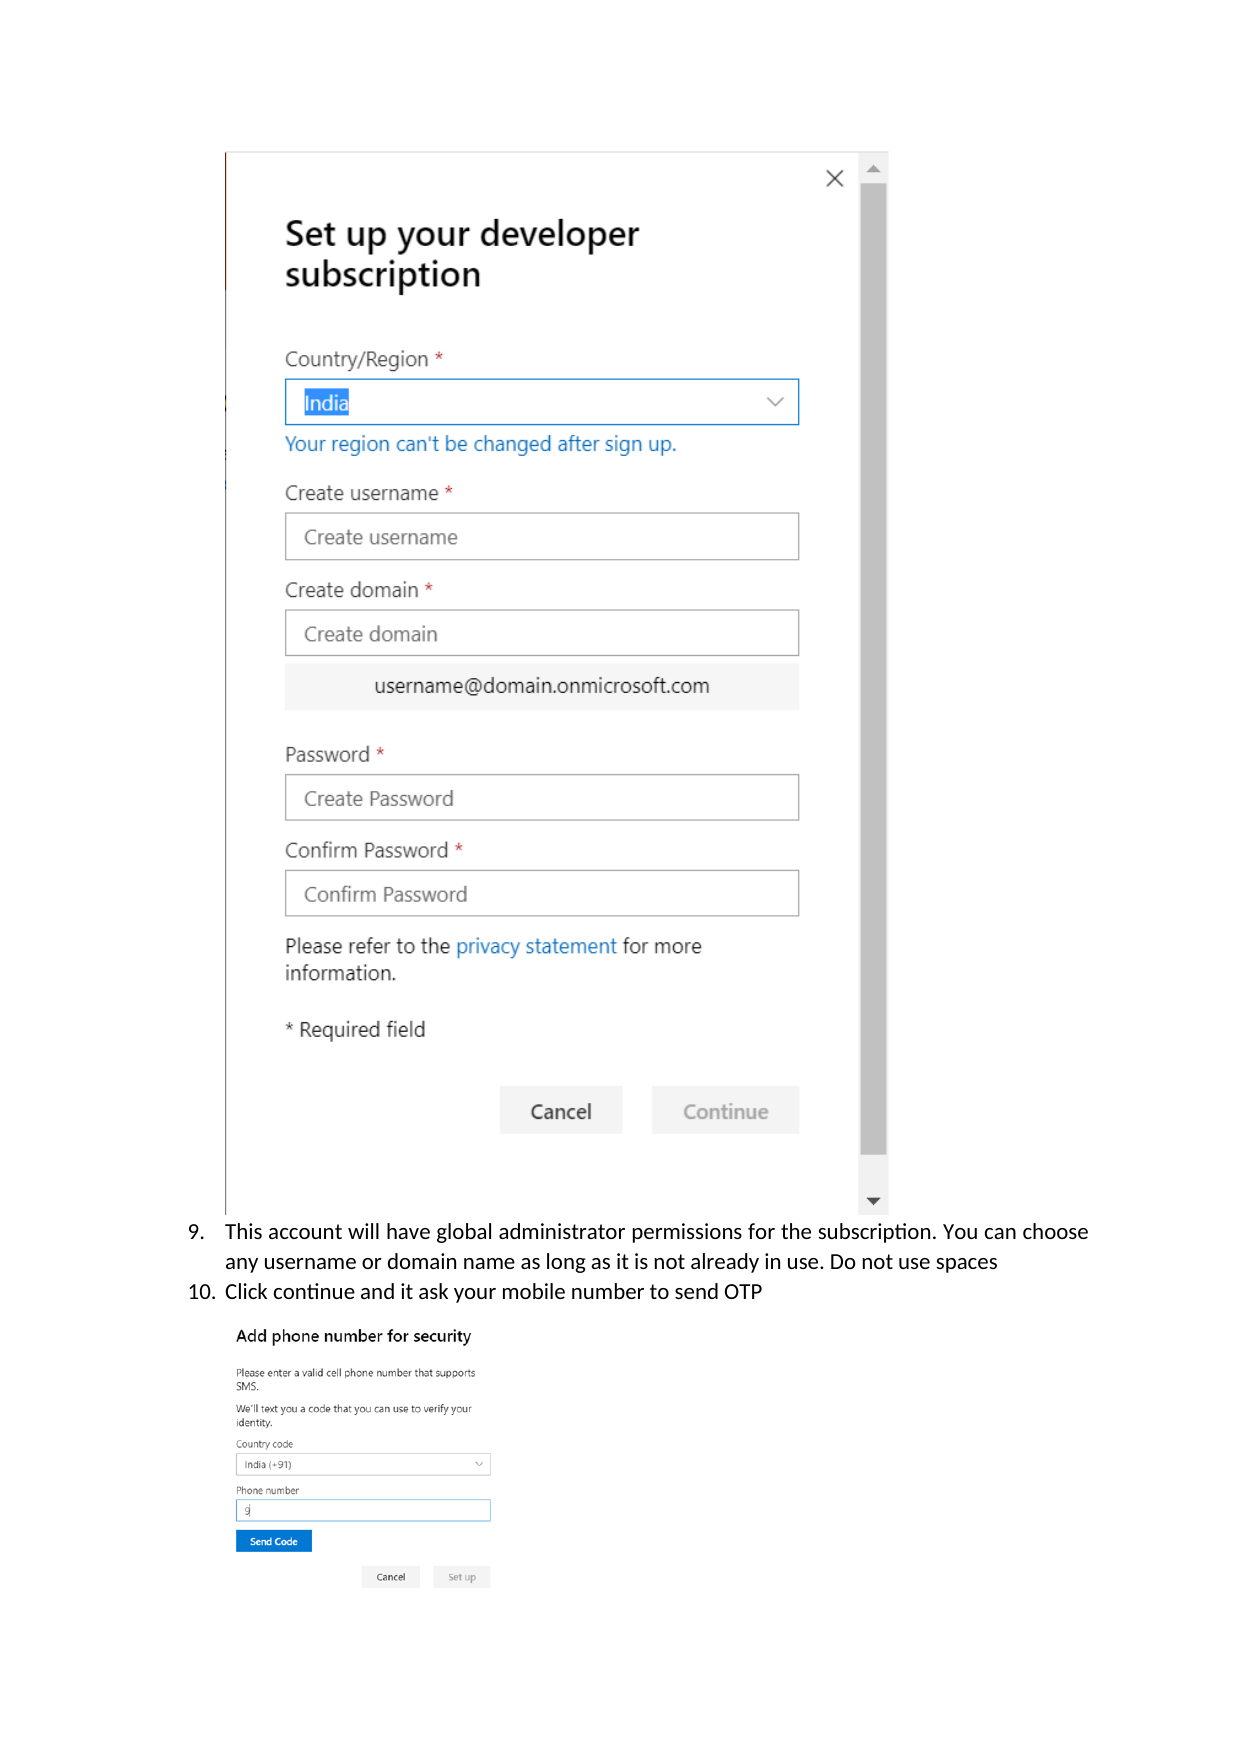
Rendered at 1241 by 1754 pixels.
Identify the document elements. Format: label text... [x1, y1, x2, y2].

list Click continue and it ask your mobile number to send OTP [187, 1277, 1090, 1305]
picture [225, 150, 889, 1215]
list This account will have global administrator permissions for the subscription. You can choose any username or domain name as long as it is not already in use. Do not use spaces [187, 1217, 1090, 1275]
picture [225, 1324, 499, 1596]
